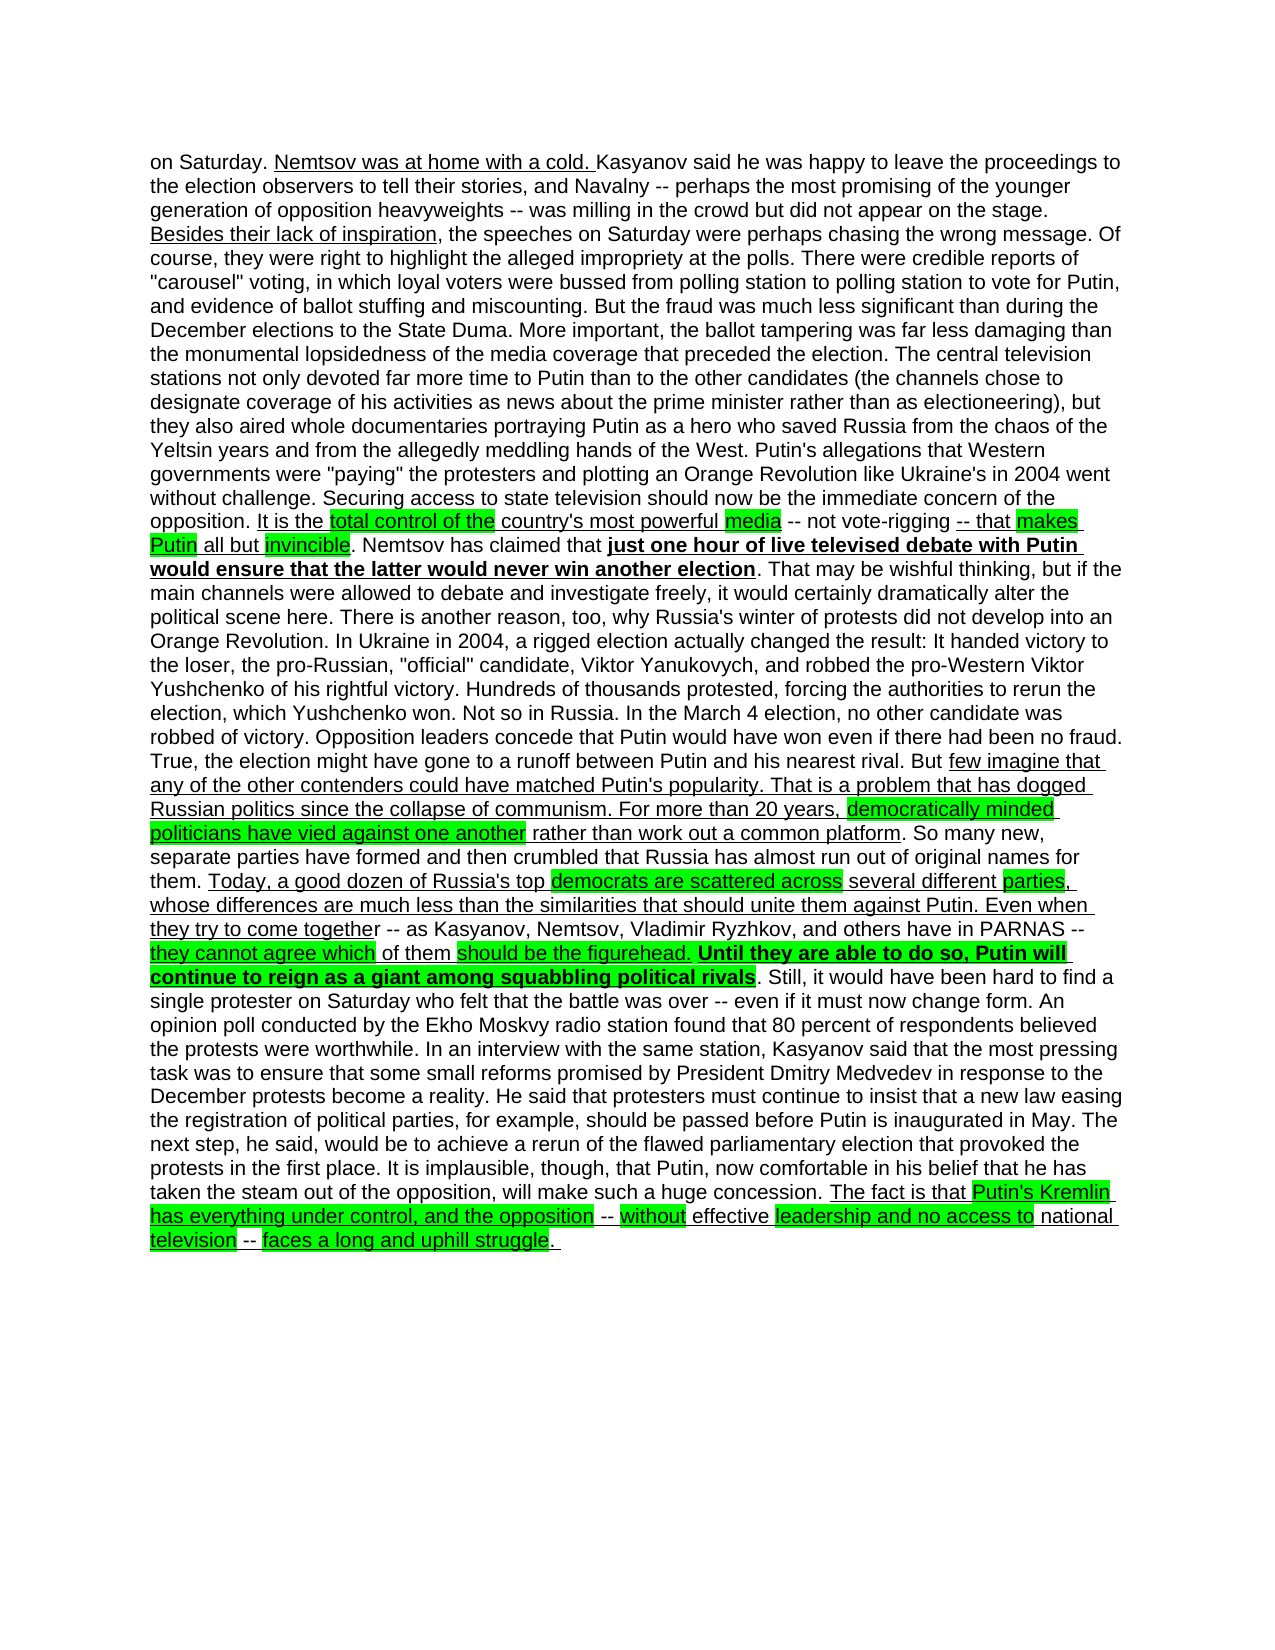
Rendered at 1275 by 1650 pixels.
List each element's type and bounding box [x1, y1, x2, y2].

text [150, 150, 1125, 1252]
